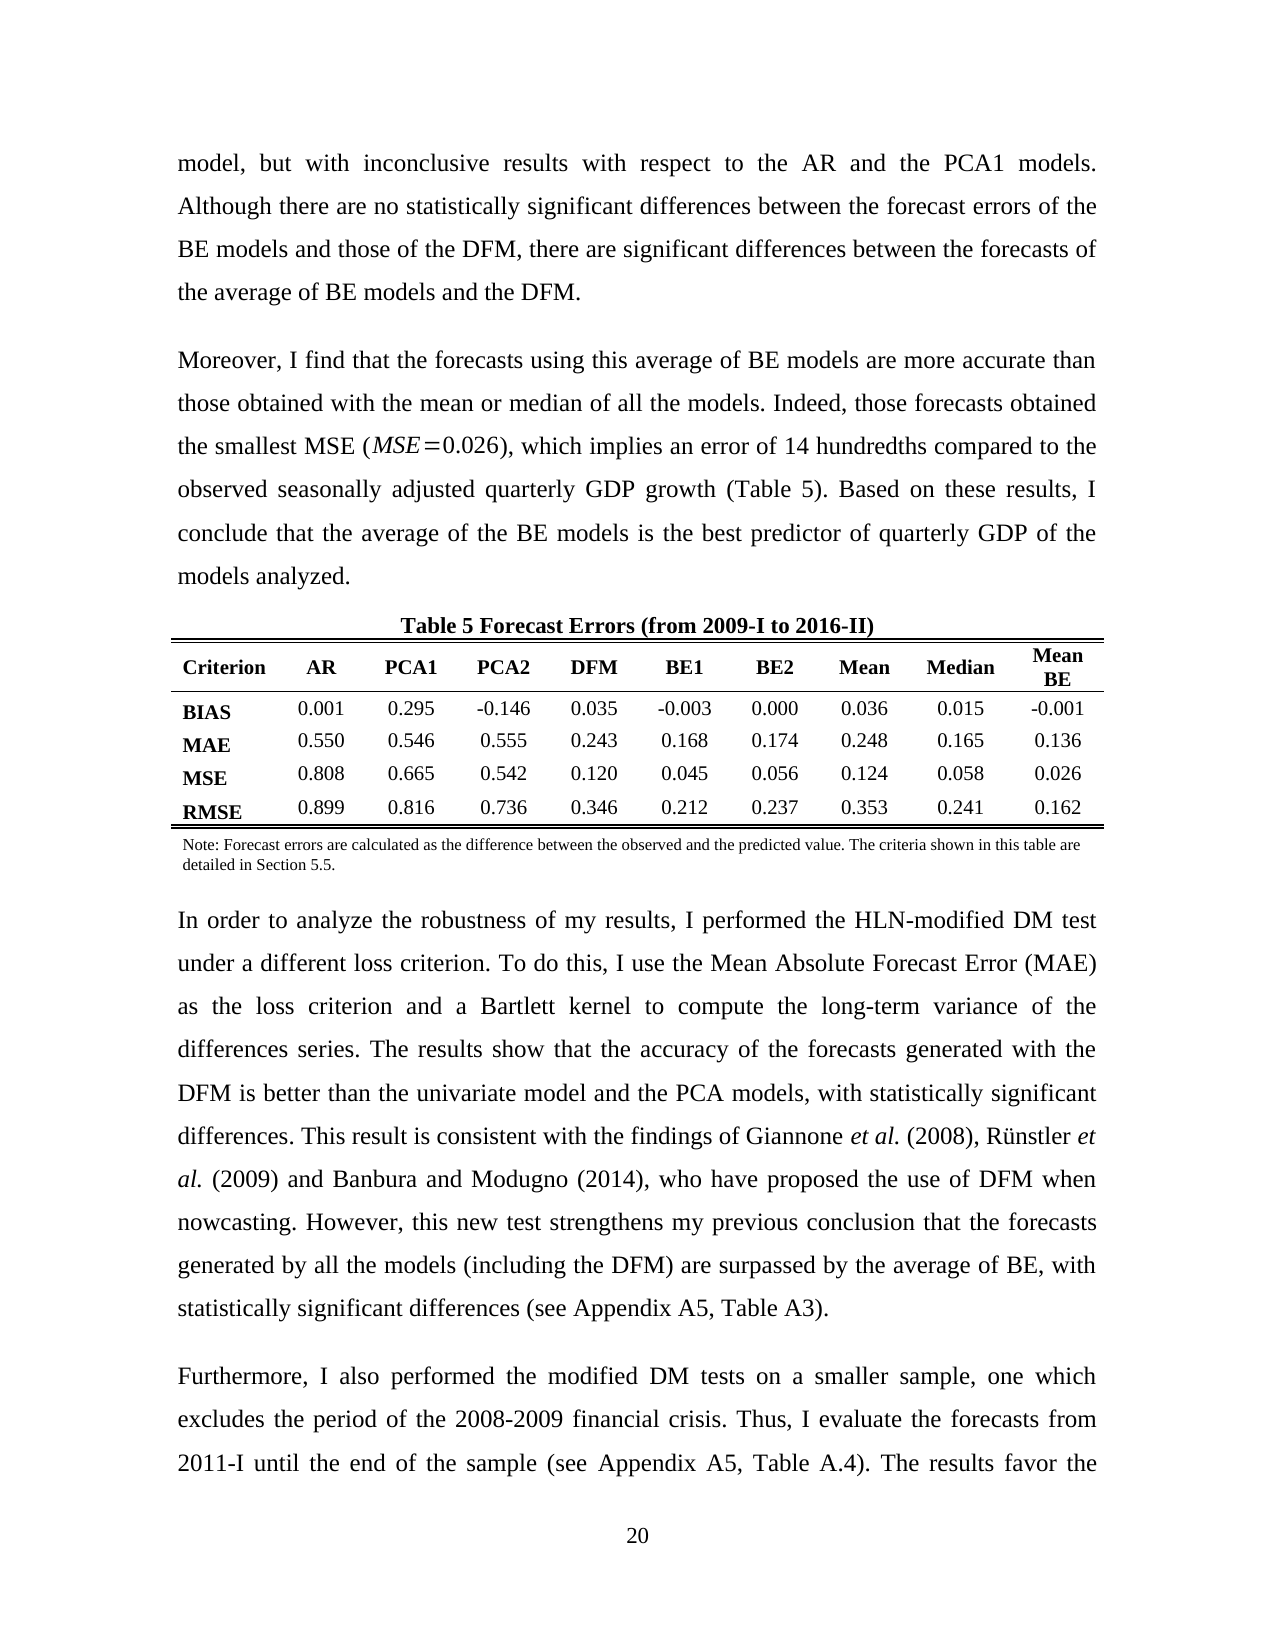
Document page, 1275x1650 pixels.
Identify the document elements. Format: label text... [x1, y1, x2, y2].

text Moreover, I find that the forecasts using this average of BE models are more accurate than those obtained with the mean or median of all the models. Indeed, those forecasts obtained the smallest MSE (), which implies an error of 14 hundredths compared to the observed seasonally adjusted quarterly GDP growth (Table 5). Based on these results, I conclude that the average of the BE models is the best predictor of quarterly GDP of the models analyzed. [177, 345, 1098, 589]
table_cell 0.243 [550, 724, 638, 757]
table_cell 0.120 [550, 757, 638, 789]
table_cell BE2 [731, 643, 819, 691]
table_cell -0.001 [1011, 692, 1104, 724]
table_cell 0.212 [638, 790, 731, 824]
table_cell 0.000 [731, 692, 819, 724]
table_cell 0.546 [365, 724, 457, 757]
table_cell 0.058 [910, 757, 1011, 789]
table_cell -0.003 [638, 692, 731, 724]
table_cell MSE [171, 757, 277, 789]
table_cell DFM [550, 643, 638, 691]
table_cell 0.035 [550, 692, 638, 724]
table_cell Criterion [171, 643, 277, 691]
table_cell BIAS [171, 692, 277, 724]
table_cell 0.174 [731, 724, 819, 757]
table_cell 0.295 [365, 692, 457, 724]
table_header Table 5 Forecast Errors (from 2009-I to 2016-II) [171, 604, 1104, 638]
table_cell 0.165 [910, 724, 1011, 757]
table_cell PCA1 [365, 643, 457, 691]
table_cell 0.241 [910, 790, 1011, 824]
table_cell Mean [819, 643, 910, 691]
table_cell 0.346 [550, 790, 638, 824]
table_cell Mean BE [1011, 643, 1104, 691]
table_cell -0.146 [457, 692, 550, 724]
table_cell 0.555 [457, 724, 550, 757]
table_cell 0.736 [457, 790, 550, 824]
table_cell BE1 [638, 643, 731, 691]
table_cell 0.550 [277, 724, 365, 757]
table_cell RMSE [171, 790, 277, 824]
table_cell AR [277, 643, 365, 691]
text In order to analyze the robustness of my results, I performed the HLN-modified DM test under a different loss criterion. To do this, I use the Mean Absolute Forecast Error (MAE) as the loss criterion and a Bartlett kernel to compute the long-term variance of the differences series. The results show that the accuracy of the forecasts generated with the DFM is better than the univariate model and the PCA models, with statistically significant differences. This result is consistent with the findings of Giannone et al. (2008), Rünstler et al. (2009) and Banbura and Modugno (2014), who have proposed the use of DFM when nowcasting. However, this new test strengthens my previous conclusion that the forecasts generated by all the models (including the DFM) are surpassed by the average of BE, with statistically significant differences (see Appendix A5, Table A3). [177, 905, 1098, 1322]
table_cell Note: Forecast errors are calculated as the difference between the observed and the predicted value. The criteria shown in this table are detailed in Section 5.5. [171, 829, 1104, 880]
table_cell 0.665 [365, 757, 457, 789]
table_cell 0.353 [819, 790, 910, 824]
table_cell 0.162 [1011, 790, 1104, 824]
table_cell 0.237 [731, 790, 819, 824]
table_cell PCA2 [457, 643, 550, 691]
table_cell 0.056 [731, 757, 819, 789]
table_cell 0.899 [277, 790, 365, 824]
table_cell 0.136 [1011, 724, 1104, 757]
table_cell Median [910, 643, 1011, 691]
table_cell 0.248 [819, 724, 910, 757]
table_cell 0.026 [1011, 757, 1104, 789]
table_cell 0.124 [819, 757, 910, 789]
table_cell 0.542 [457, 757, 550, 789]
table_cell 0.168 [638, 724, 731, 757]
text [177, 1361, 1098, 1476]
table_cell 0.015 [910, 692, 1011, 724]
table_cell 0.045 [638, 757, 731, 789]
table_cell MAE [171, 724, 277, 757]
table_cell 0.816 [365, 790, 457, 824]
table_cell 0.001 [277, 692, 365, 724]
table_cell 0.808 [277, 757, 365, 789]
table_cell 0.036 [819, 692, 910, 724]
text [177, 148, 1098, 306]
